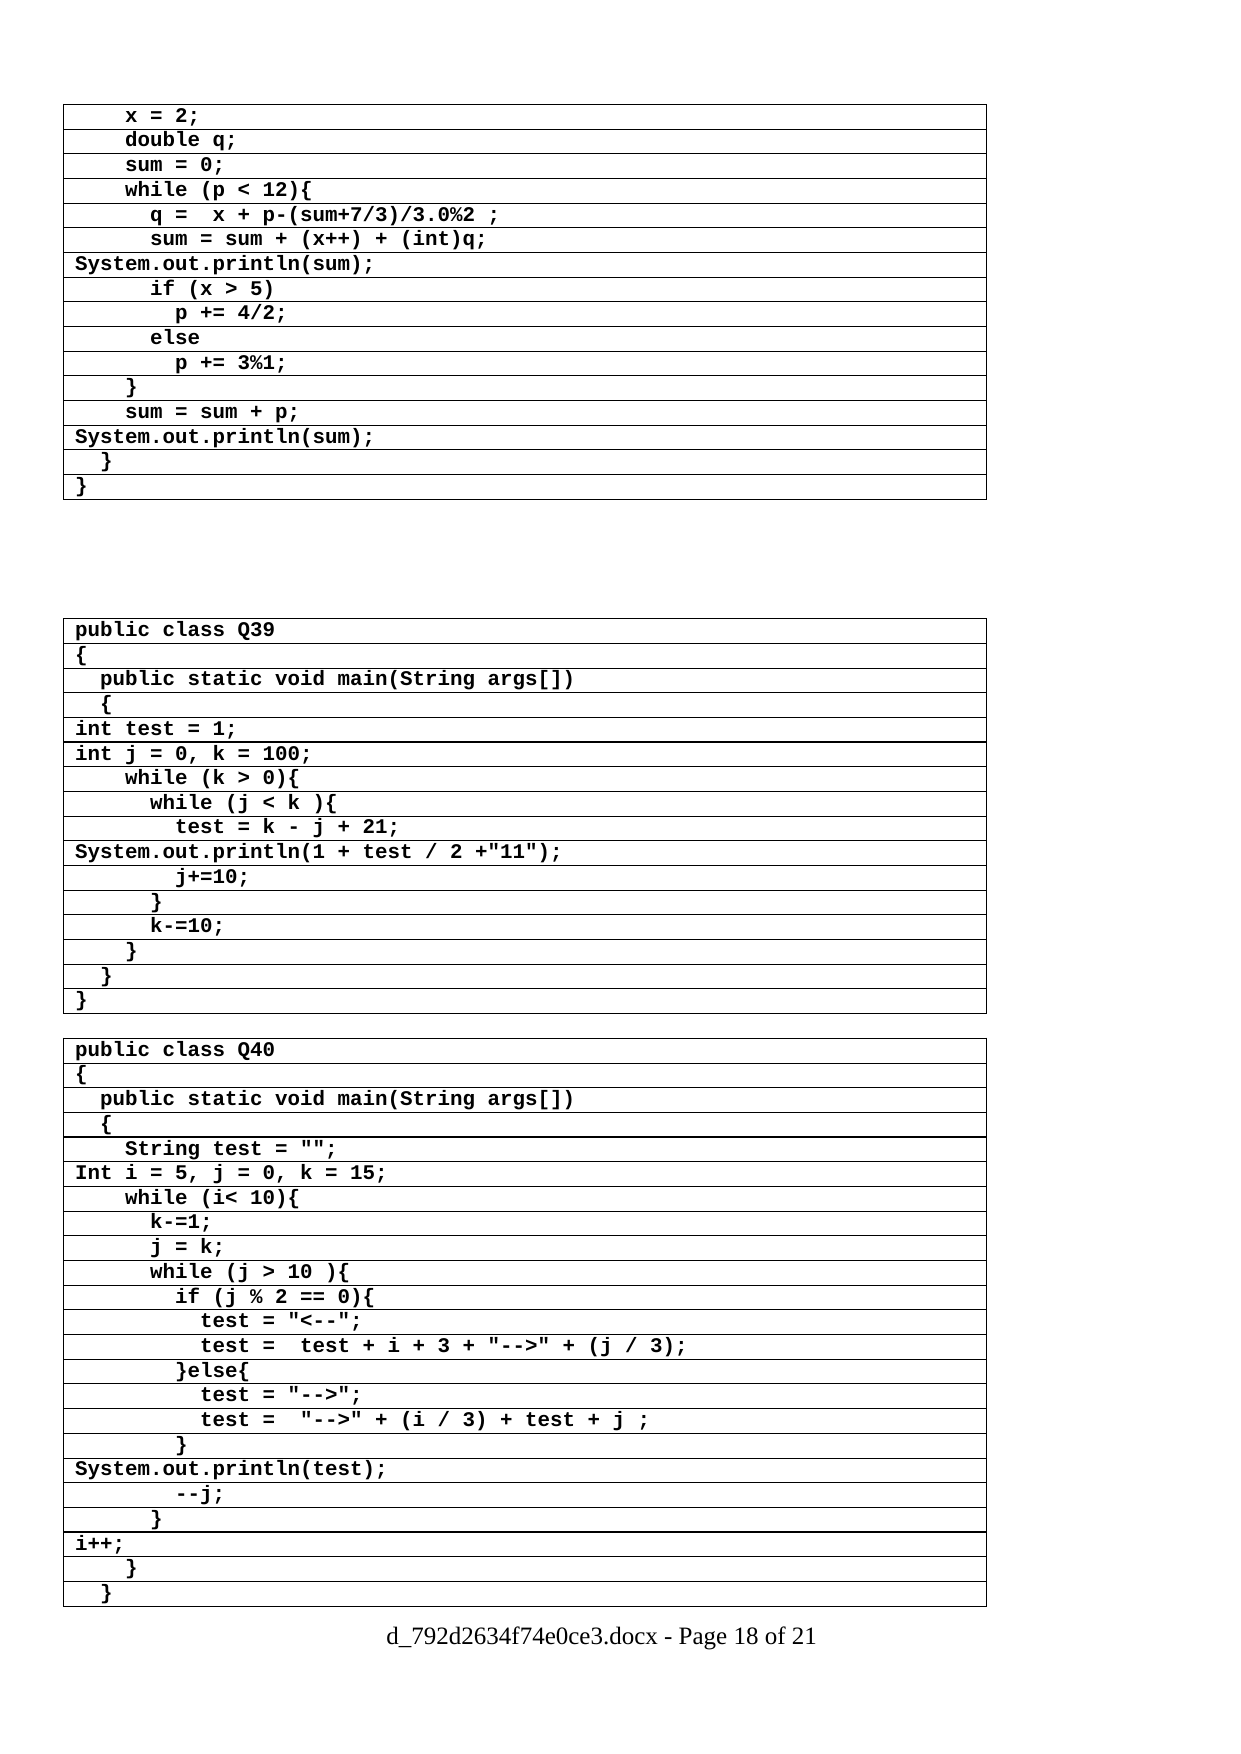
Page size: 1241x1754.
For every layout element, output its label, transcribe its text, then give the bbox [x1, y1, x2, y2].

table_cell i++; [64, 1533, 986, 1556]
table_cell while (k > 0){ [64, 767, 986, 791]
table_cell p += 4/2; [64, 302, 986, 326]
table_cell } [64, 475, 986, 499]
table_cell test = "-->"; [64, 1384, 986, 1408]
table_header public class Q40 [64, 1039, 986, 1062]
table_cell while (j < k ){ [64, 792, 986, 816]
table_cell test = "-->" + (i / 3) + test + j ; [64, 1409, 986, 1433]
table_cell } [64, 450, 986, 474]
table_cell sum = sum + (x++) + (int)q; [64, 228, 986, 252]
table_cell if (x > 5) [64, 278, 986, 301]
table_cell test = test + i + 3 + "-->" + (j / 3); [64, 1335, 986, 1359]
table_cell double q; [64, 130, 986, 153]
table_cell } [64, 1434, 986, 1457]
table_cell { [64, 644, 986, 667]
table_cell j = k; [64, 1236, 986, 1260]
table_cell while (i< 10){ [64, 1187, 986, 1211]
table_cell int j = 0, k = 100; [64, 743, 986, 766]
table_cell System.out.println(sum); [64, 253, 986, 277]
table_cell test = "<--"; [64, 1310, 986, 1334]
table_cell System.out.println(1 + test / 2 +"11"); [64, 841, 986, 865]
table_cell test = k - j + 21; [64, 817, 986, 840]
table_cell } [64, 1557, 986, 1581]
table_cell }else{ [64, 1360, 986, 1383]
table_cell p += 3%1; [64, 352, 986, 375]
table_cell } [64, 989, 986, 1013]
table_cell } [64, 940, 986, 964]
table_cell --j; [64, 1483, 986, 1507]
table_cell System.out.println(test); [64, 1459, 986, 1482]
table_cell k-=10; [64, 915, 986, 939]
table_cell public static void main(String args[]) [64, 669, 986, 692]
table_cell sum = 0; [64, 154, 986, 178]
table_cell sum = sum + p; [64, 401, 986, 425]
table_cell String test = ""; [64, 1138, 986, 1161]
table_cell { [64, 1113, 986, 1136]
table_cell public static void main(String args[]) [64, 1088, 986, 1112]
table_cell } [64, 891, 986, 914]
table_cell while (p < 12){ [64, 179, 986, 202]
table_cell k-=1; [64, 1212, 986, 1235]
table_cell Int i = 5, j = 0, k = 15; [64, 1162, 986, 1186]
table_cell System.out.println(sum); [64, 426, 986, 449]
table_cell } [64, 1508, 986, 1531]
table_cell } [64, 376, 986, 400]
table_cell } [64, 1582, 986, 1606]
table_cell q = x + p-(sum+7/3)/3.0%2 ; [64, 204, 986, 227]
table_cell x = 2; [64, 105, 986, 128]
table_cell else [64, 327, 986, 351]
table_cell } [64, 965, 986, 988]
table_cell j+=10; [64, 866, 986, 889]
table_cell { [64, 693, 986, 717]
table_cell if (j % 2 == 0){ [64, 1286, 986, 1309]
table_cell int test = 1; [64, 718, 986, 741]
table_cell while (j > 10 ){ [64, 1261, 986, 1284]
table_cell { [64, 1064, 986, 1087]
table_header public class Q39 [64, 619, 986, 643]
